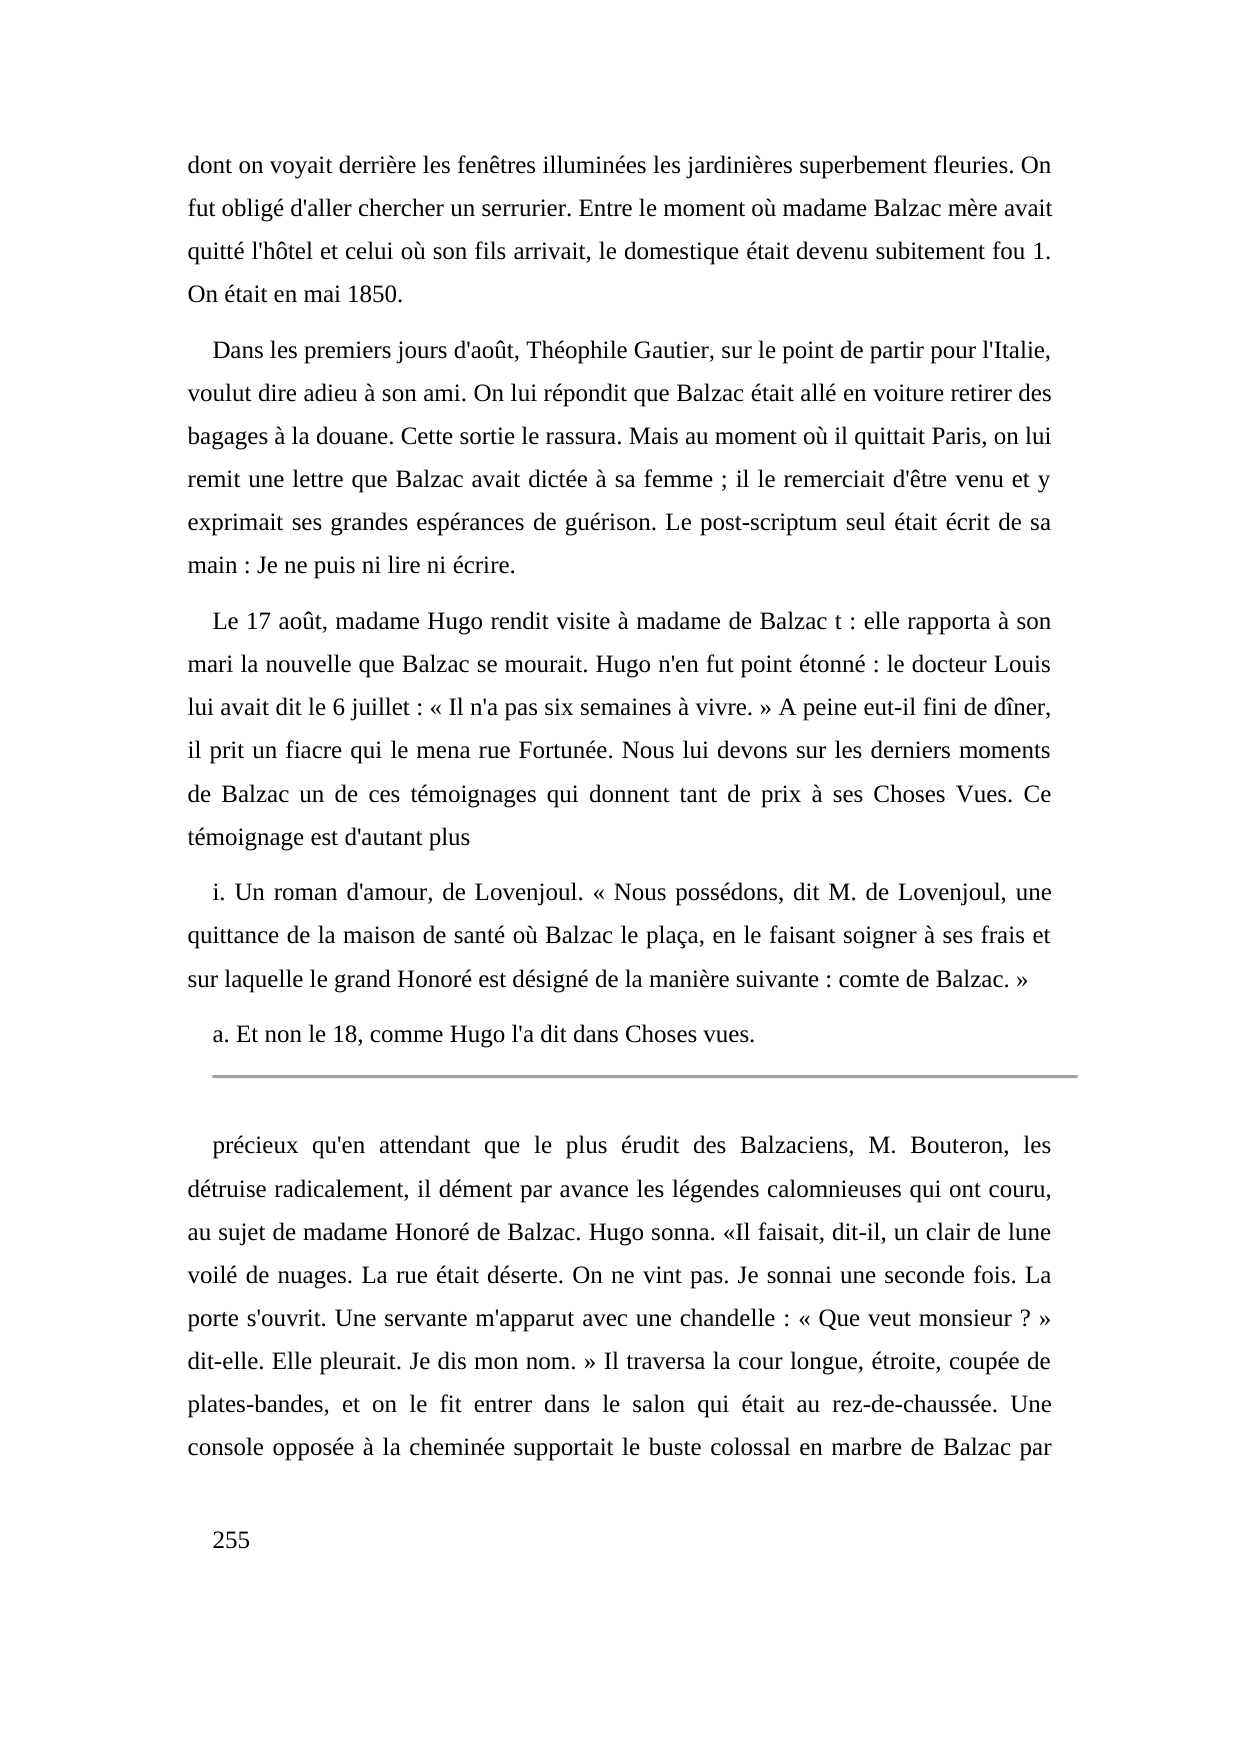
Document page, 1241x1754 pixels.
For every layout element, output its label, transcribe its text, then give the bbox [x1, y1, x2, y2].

text i. Un roman d'amour, de Lovenjoul. « Nous possédons, dit M. de Lovenjoul, une quittance de la maison de santé où Balzac le plaça, en le faisant soigner à ses frais et sur laquelle le grand Honoré est désigné de la manière suivante : comte de Balzac. » [187, 877, 1053, 992]
text Le 17 août, madame Hugo rendit visite à madame de Balzac t : elle rapporta à son mari la nouvelle que Balzac se mourait. Hugo n'en fut point étonné : le docteur Louis lui avait dit le 6 juillet : « Il n'a pas six semaines à vivre. » A peine eut-il fini de dîner, il prit un fiacre qui le mena rue Fortunée. Nous lui devons sur les derniers moments de Balzac un de ces témoignages qui donnent tant de prix à ses Choses Vues. Ce témoignage est d'autant plus [187, 606, 1053, 851]
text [187, 150, 1053, 308]
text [187, 1131, 1053, 1461]
text a. Et non le 18, comme Hugo l'a dit dans Choses vues. [187, 1019, 1053, 1048]
text Dans les premiers jours d'août, Théophile Gautier, sur le point de partir pour l'Italie, voulut dire adieu à son ami. On lui répondit que Balzac était allé en voiture retirer des bagages à la douane. Cette sortie le rassura. Mais au moment où il quittait Paris, on lui remit une lettre que Balzac avait dictée à sa femme ; il le remerciait d'être venu et y exprimait ses grandes espérances de guérison. Le post-scriptum seul était écrit de sa main : Je ne puis ni lire ni écrire. [187, 335, 1053, 579]
